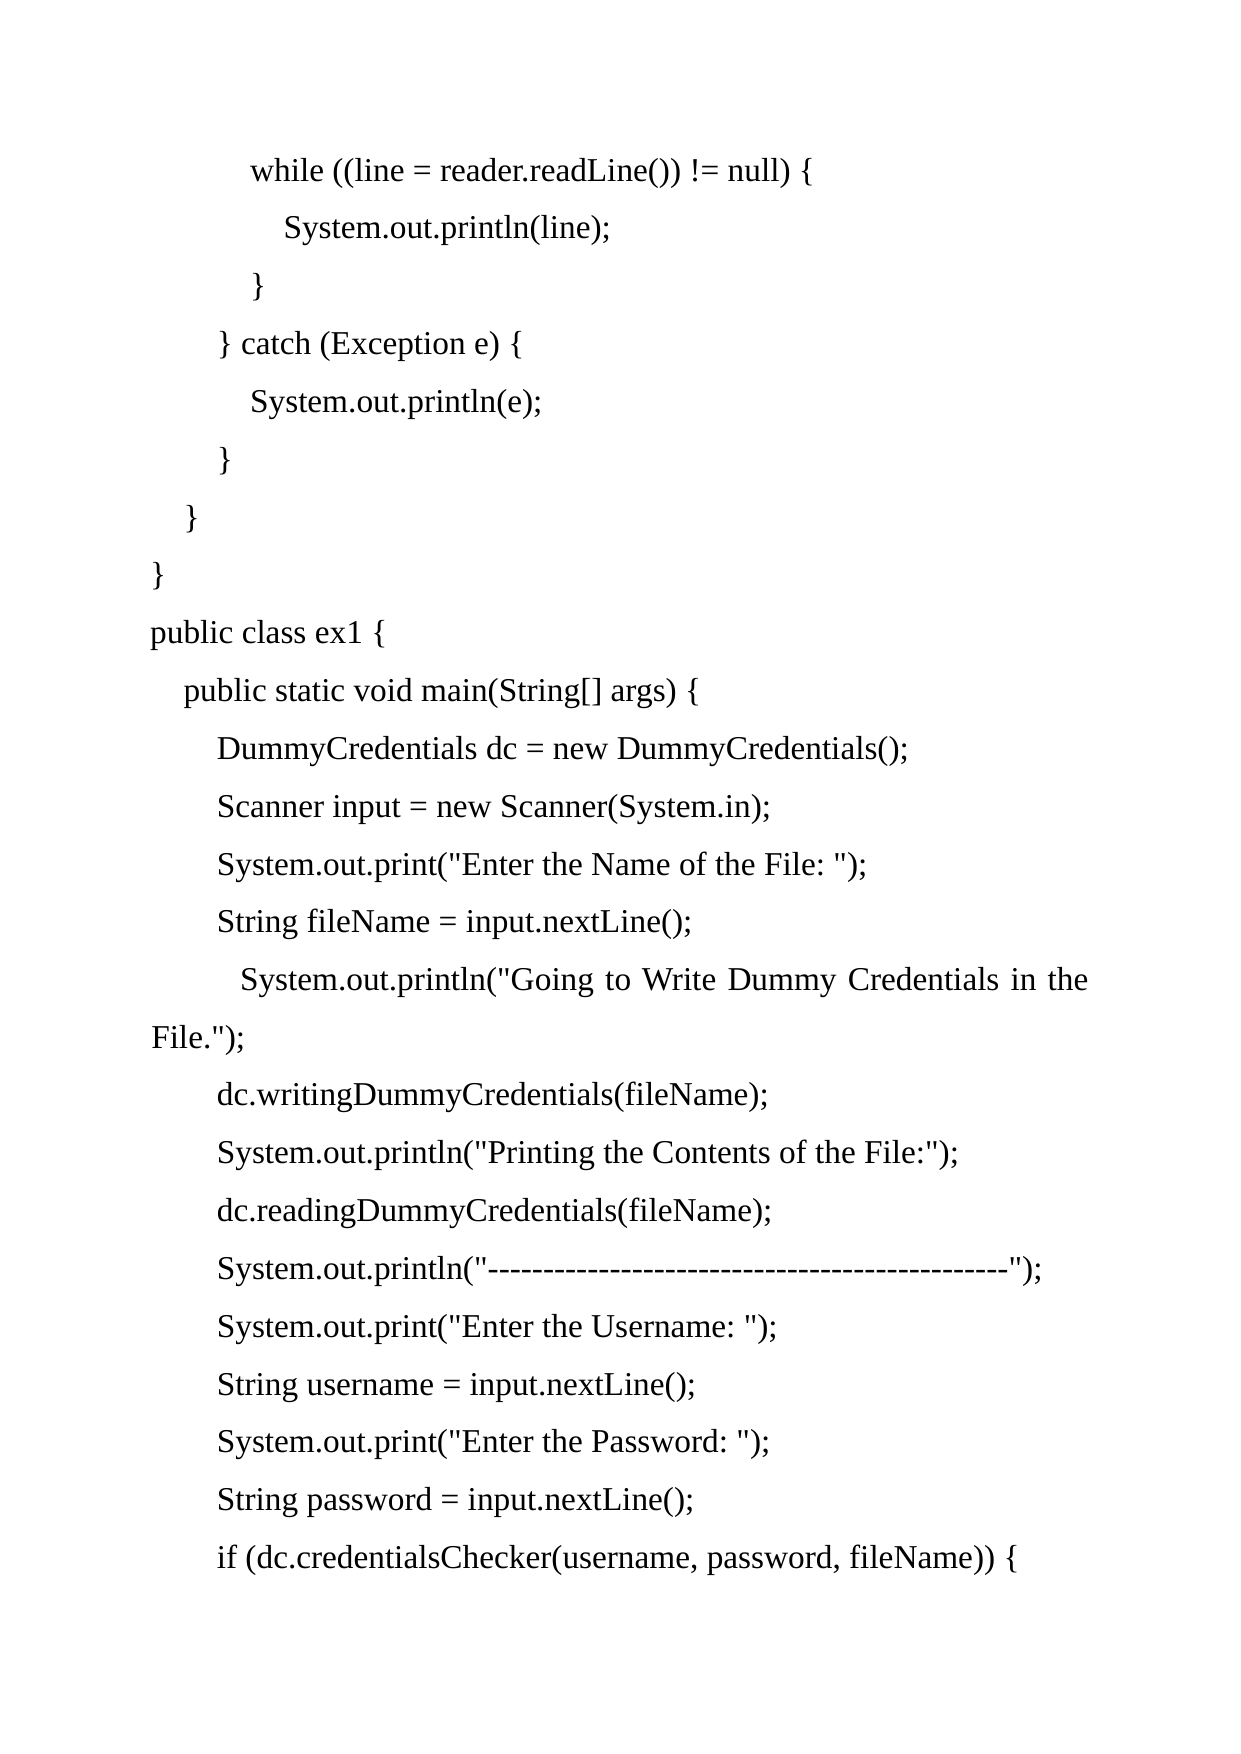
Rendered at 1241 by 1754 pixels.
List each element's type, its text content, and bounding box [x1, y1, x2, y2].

text Scanner input = new Scanner(System.in); [150, 786, 1090, 824]
text System.out.println(e); [150, 381, 1090, 419]
text DummyCredentials dc = new DummyCredentials(); [150, 728, 1090, 766]
text dc.readingDummyCredentials(fileName); [150, 1190, 1090, 1229]
text String fileName = input.nextLine(); [150, 902, 1090, 940]
text while ((line = reader.readLine()) != null) { [150, 150, 1090, 188]
text String username = input.nextLine(); [150, 1364, 1090, 1402]
text System.out.println(line); [150, 208, 1090, 246]
text dc.writingDummyCredentials(fileName); [150, 1075, 1090, 1113]
text } [150, 266, 1090, 304]
text System.out.print("Enter the Name of the File: "); [150, 844, 1090, 882]
text public class ex1 { [150, 612, 1090, 651]
text } [150, 497, 1090, 535]
text } [150, 555, 1090, 593]
text System.out.println("Going to Write Dummy Credentials in the File."); [150, 959, 1090, 1055]
text public static void main(String[] args) { [150, 670, 1090, 709]
text System.out.println("-----------------------------------------------"); [150, 1248, 1090, 1286]
text System.out.print("Enter the Username: "); [150, 1306, 1090, 1344]
text if (dc.credentialsChecker(username, password, fileName)) { [150, 1537, 1090, 1576]
text } catch (Exception e) { [150, 323, 1090, 362]
text System.out.println("Printing the Contents of the File:"); [150, 1132, 1090, 1171]
text System.out.print("Enter the Password: "); [150, 1422, 1090, 1460]
text String password = input.nextLine(); [150, 1479, 1090, 1518]
text } [150, 439, 1090, 477]
